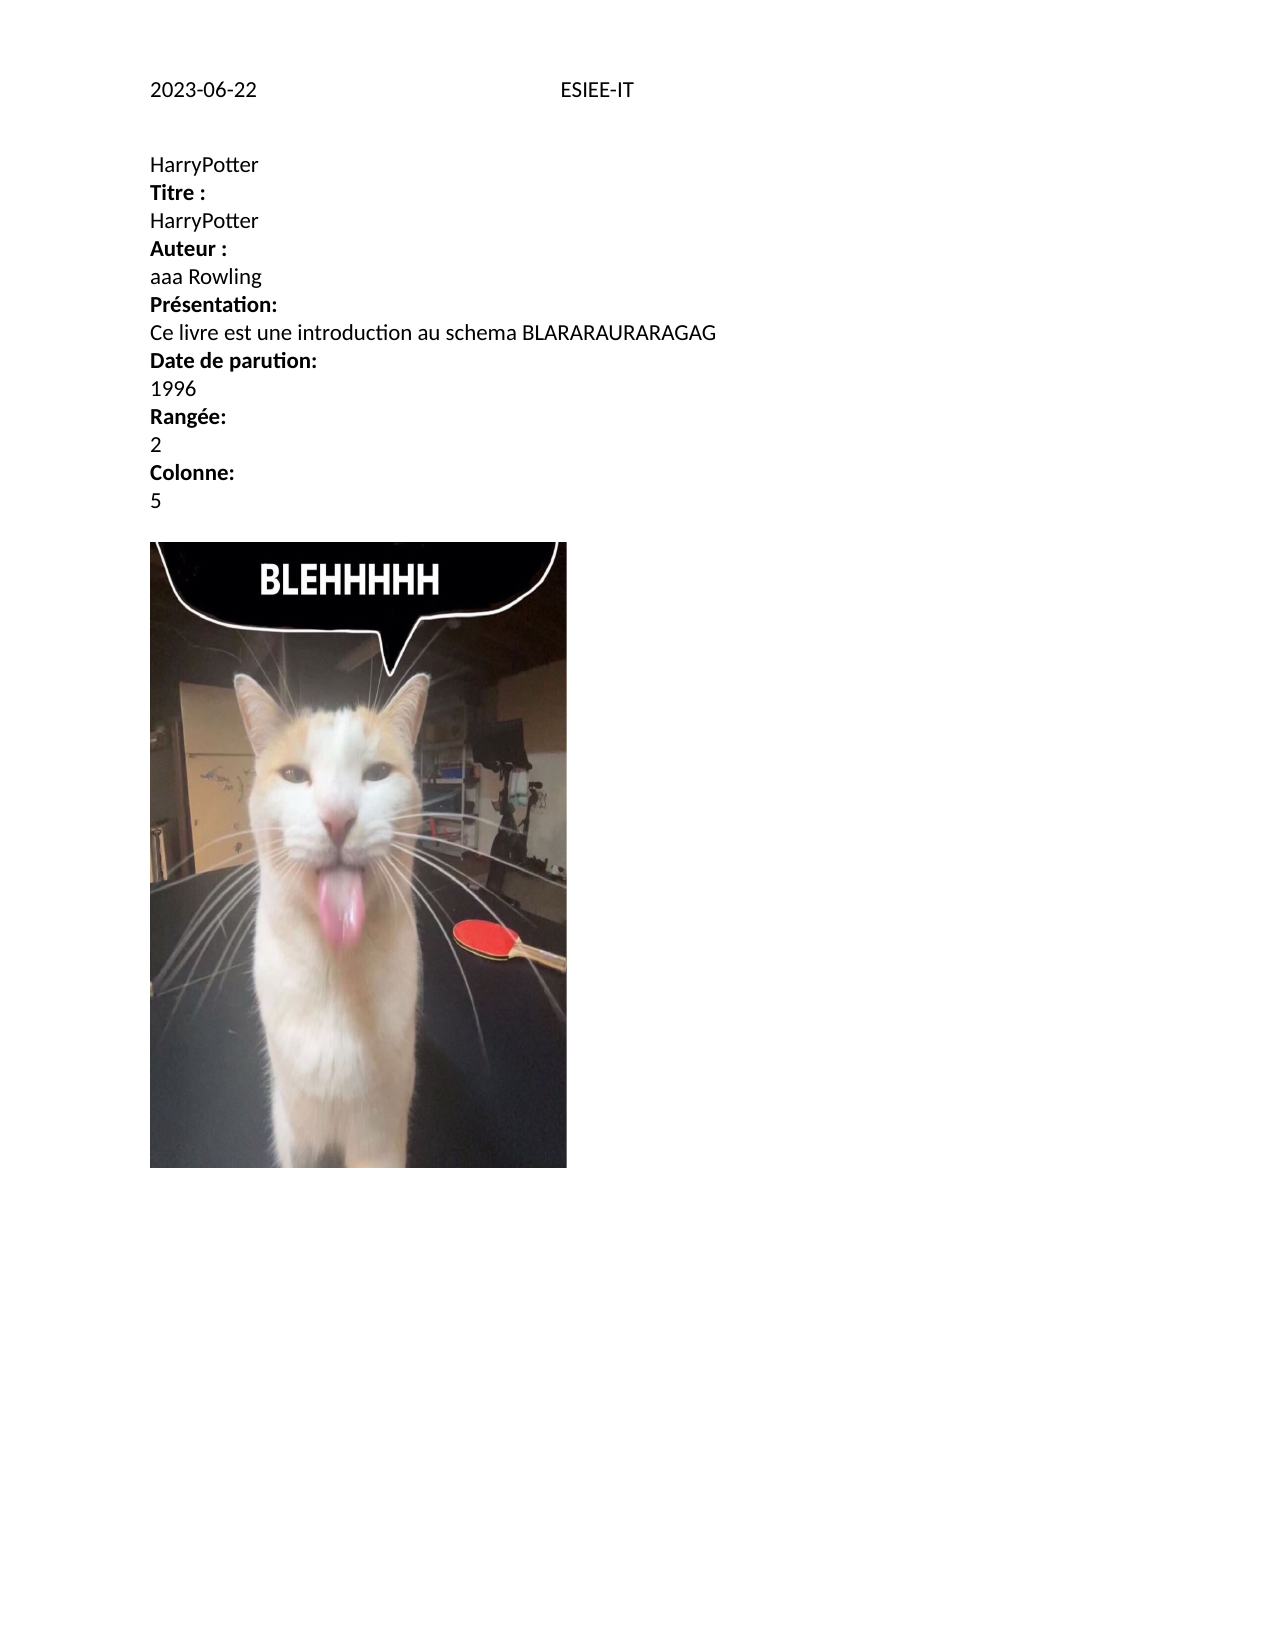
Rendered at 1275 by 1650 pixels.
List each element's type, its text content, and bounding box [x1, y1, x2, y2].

text Titre : [150, 178, 1125, 206]
text Auteur : [150, 234, 1125, 262]
text Rangée: [150, 402, 1125, 430]
text 2 [150, 430, 1125, 458]
text HarryPotter [150, 150, 1125, 178]
text Date de parution: [150, 346, 1125, 374]
text Ce livre est une introduction au schema BLARARAURARAGAG [150, 318, 1125, 346]
text 5 [150, 486, 1125, 514]
text aaa Rowling [150, 262, 1125, 290]
text 1996 [150, 374, 1125, 402]
text Colonne: [150, 458, 1125, 486]
picture [150, 542, 567, 1168]
text HarryPotter [150, 206, 1125, 234]
text Présentation: [150, 290, 1125, 318]
